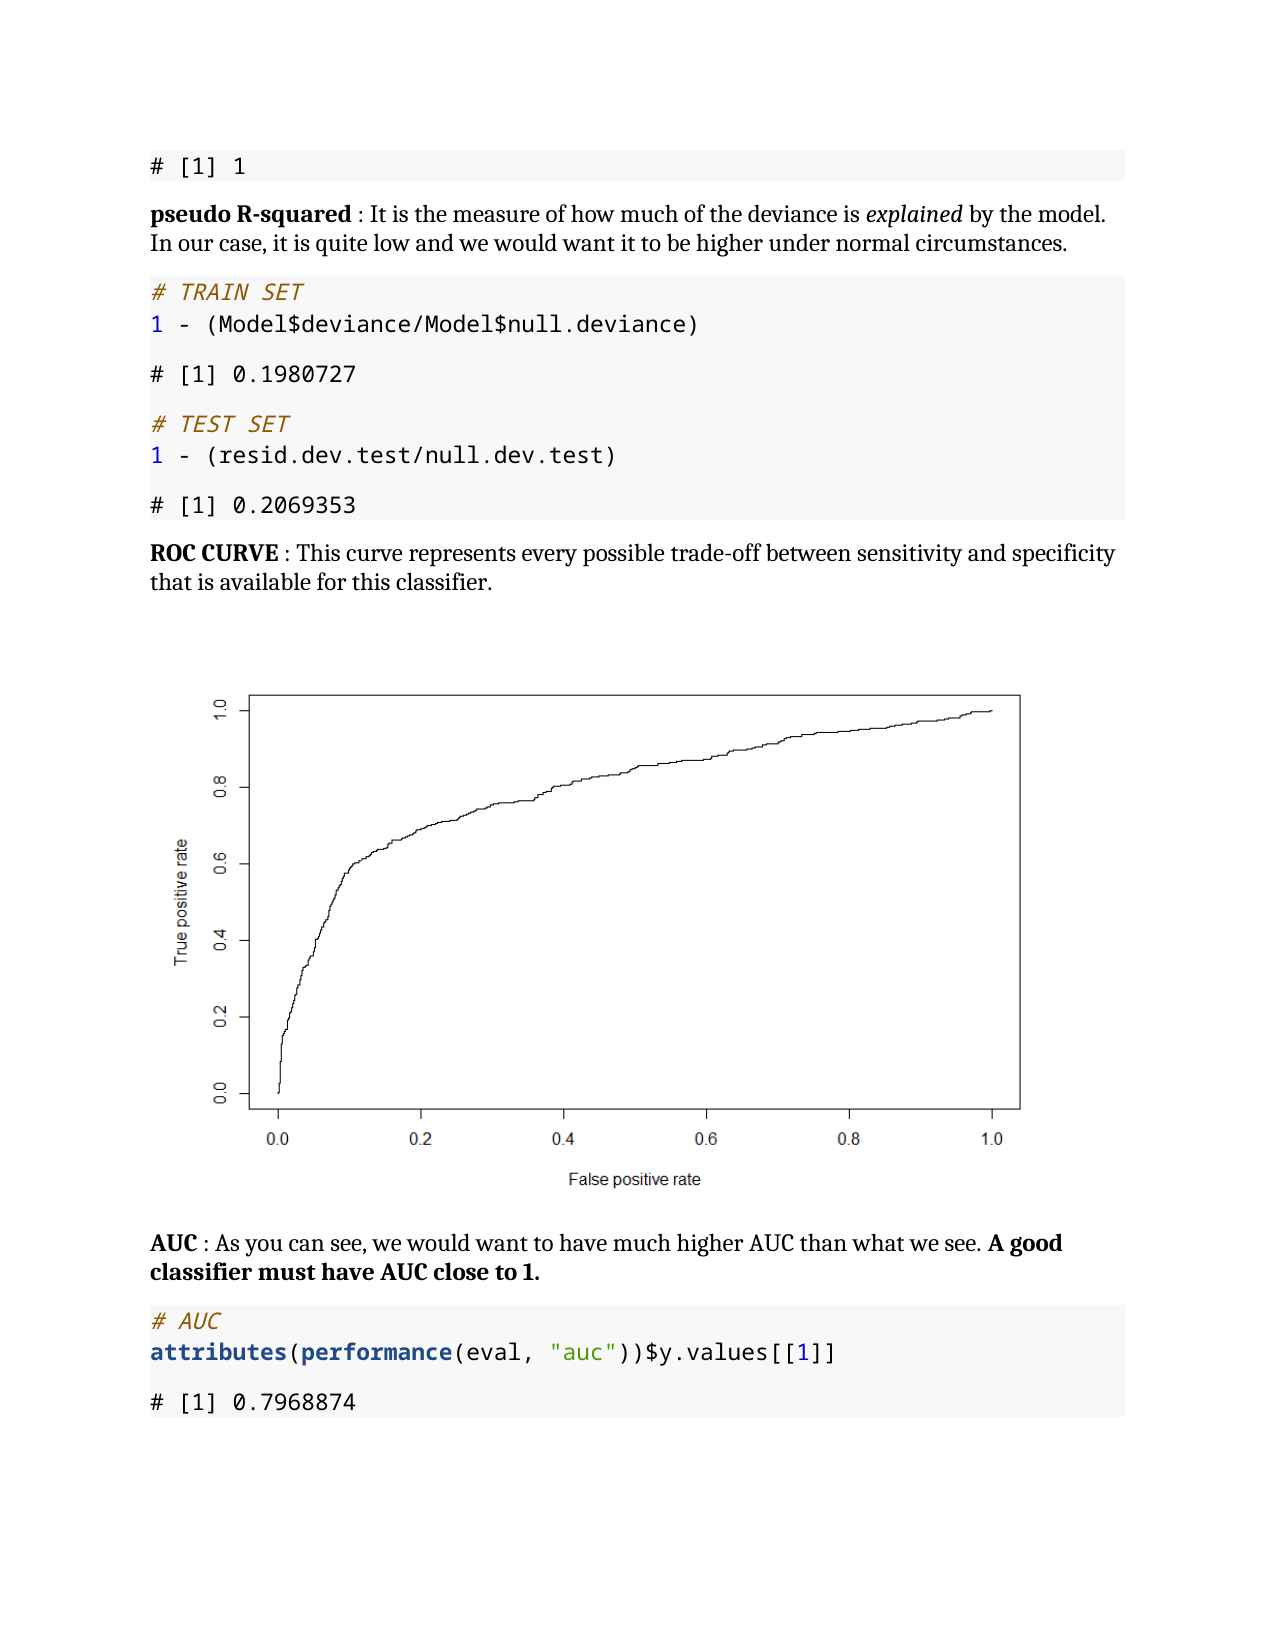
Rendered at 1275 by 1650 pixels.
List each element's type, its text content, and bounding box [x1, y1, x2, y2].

text # TEST SET 1 - (resid.dev.test/null.dev.test) [150, 407, 1125, 470]
text # [1] 0.1980727 [150, 357, 1125, 389]
text # TRAIN SET 1 - (Model$deviance/Model$null.deviance) [150, 276, 1125, 339]
text ROC CURVE : This curve represents every possible trade-off between sensitivity and specificity that is available for this classifier. [150, 539, 1125, 596]
text # [1] 0.2069353 [150, 489, 1125, 520]
text AUC : As you can see, we would want to have much higher AUC than what we see. A good classifier must have AUC close to 1. [150, 1229, 1125, 1286]
text # [1] 0.7968874 [150, 1386, 1125, 1417]
text # [1] 1 [150, 150, 1125, 181]
text # AUC attributes(performance(eval, "auc"))$y.values[[1]] [219, 1305, 1125, 1367]
picture [168, 615, 1062, 1210]
text pseudo R-squared : It is the measure of how much of the deviance is explained by the model. In our case, it is quite low and we would want it to be higher under normal circumstances. [150, 200, 1125, 257]
